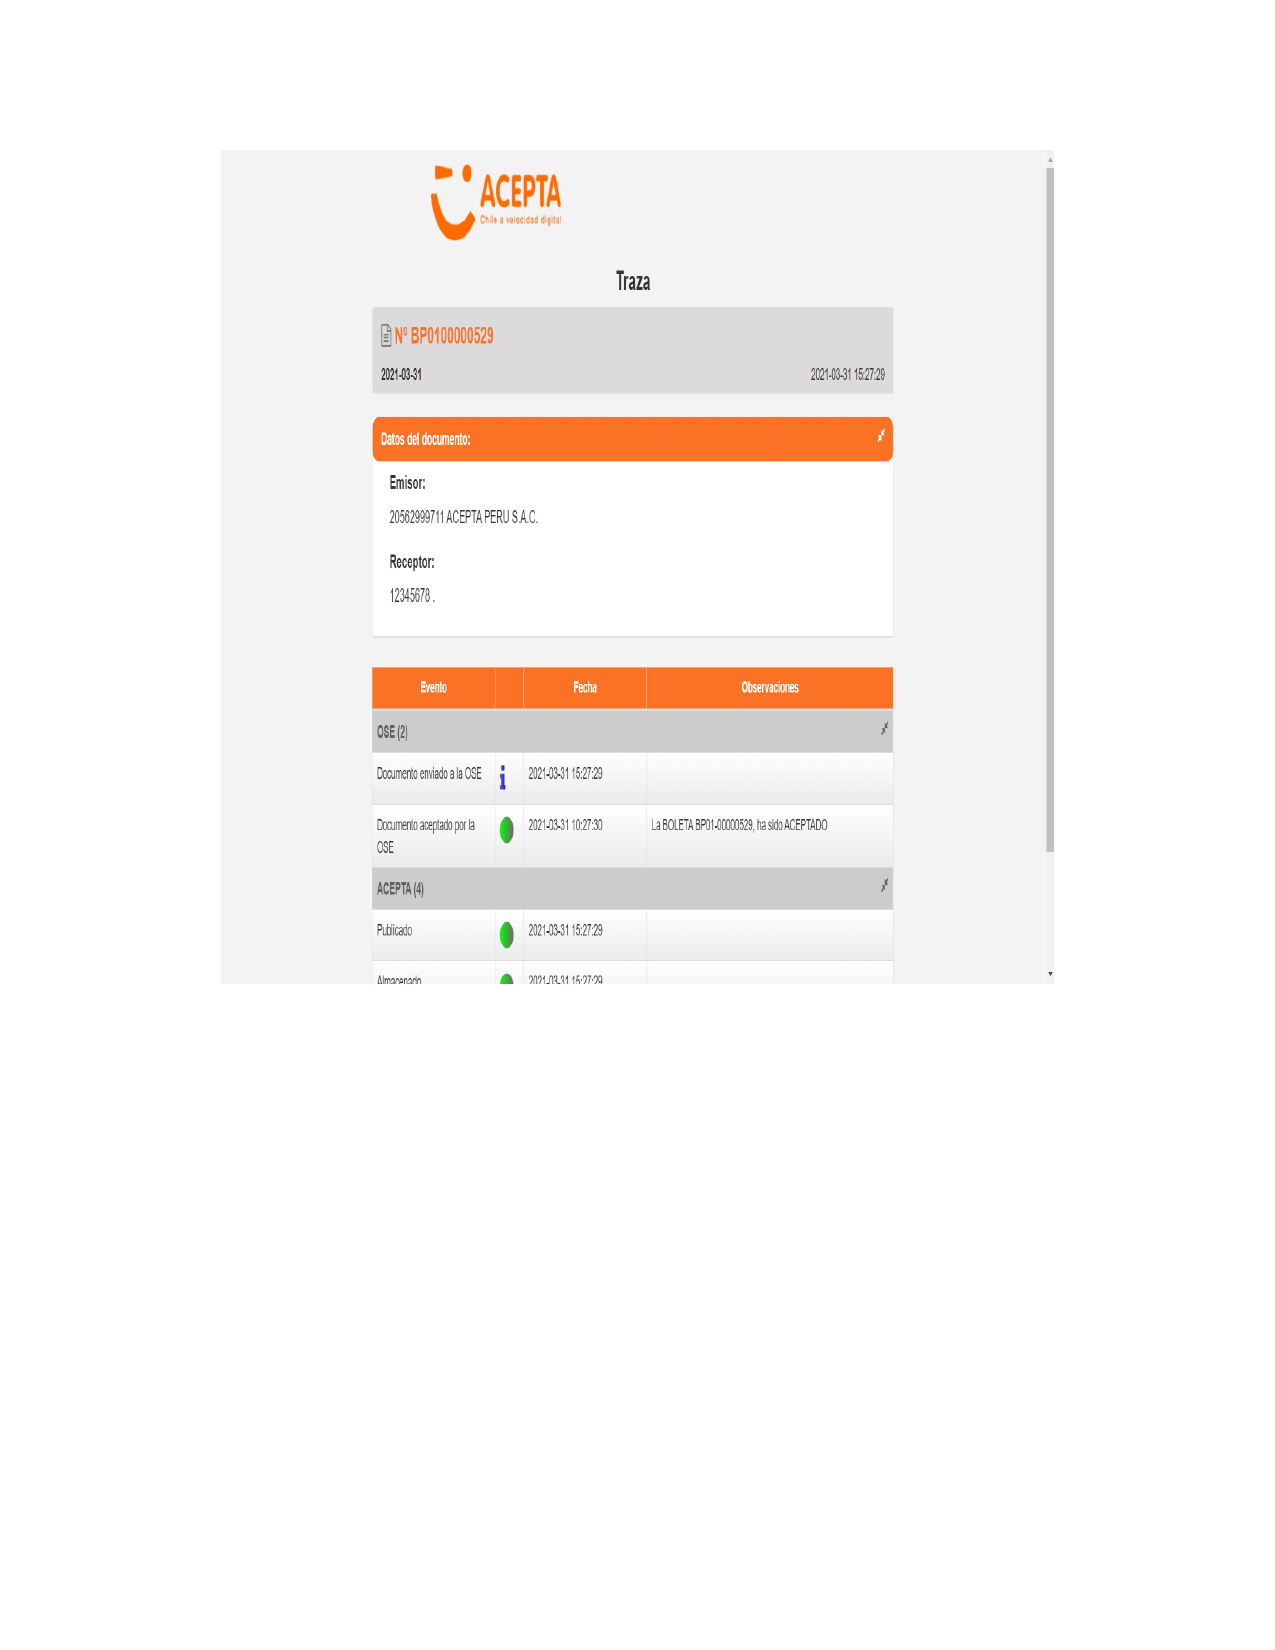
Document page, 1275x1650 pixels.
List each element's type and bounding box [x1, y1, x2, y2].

picture [220, 184, 1055, 1018]
